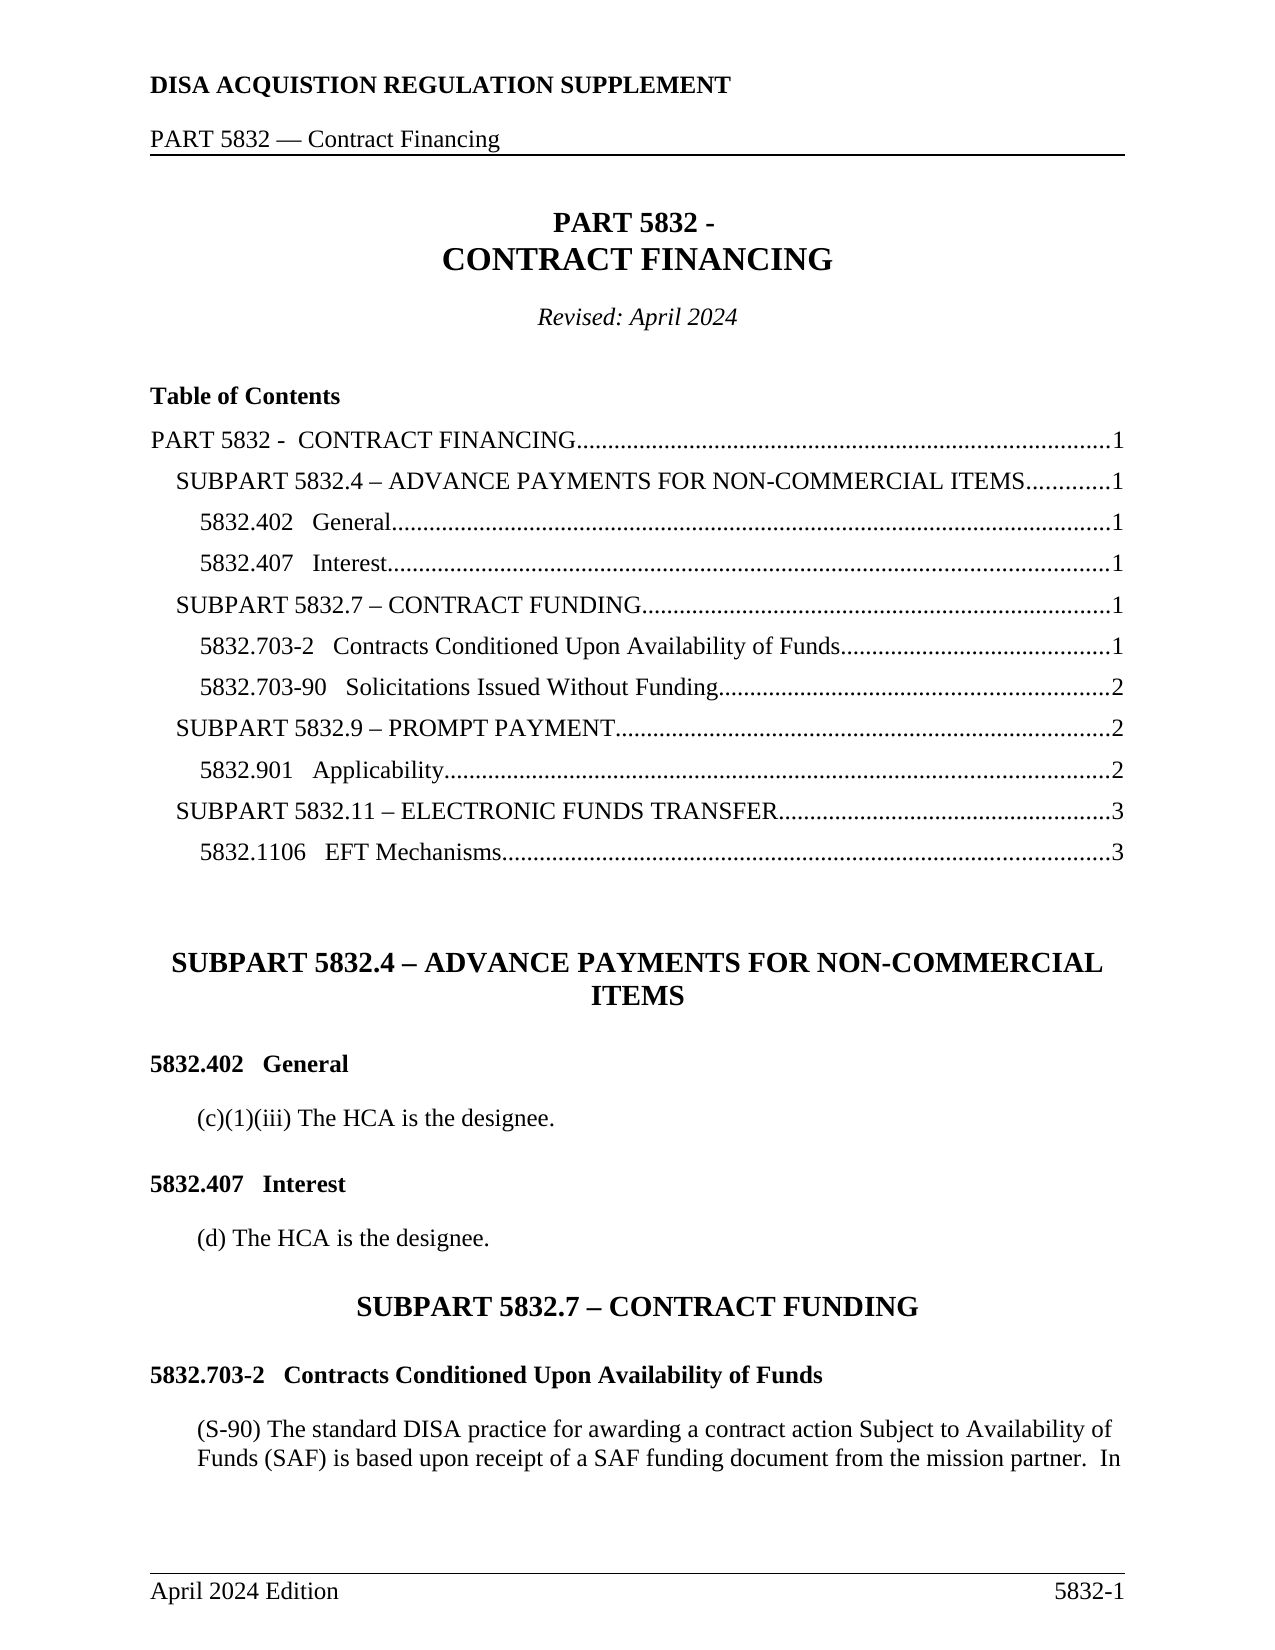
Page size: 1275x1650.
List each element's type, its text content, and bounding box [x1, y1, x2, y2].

subtitle SUBPART 5832.7 – CONTRACT FUNDING [150, 1289, 1125, 1323]
text Revised: April 2024 [150, 302, 1125, 331]
text (c)(1)(iii) The HCA is the designee. [197, 1103, 1125, 1132]
subtitle 5832.703-2 Contracts Conditioned Upon Availability of Funds [150, 1360, 1125, 1389]
subtitle 5832.407 Interest [150, 1169, 1125, 1198]
subtitle 5832.402 General [150, 1049, 1125, 1078]
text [197, 1414, 1125, 1472]
text (d) The HCA is the designee. [197, 1223, 1125, 1252]
subtitle PART 5832 - CONTRACT FINANCING [150, 206, 1125, 277]
subtitle SUBPART 5832.4 – ADVANCE PAYMENTS FOR NON-COMMERCIAL ITEMS [150, 945, 1125, 1012]
